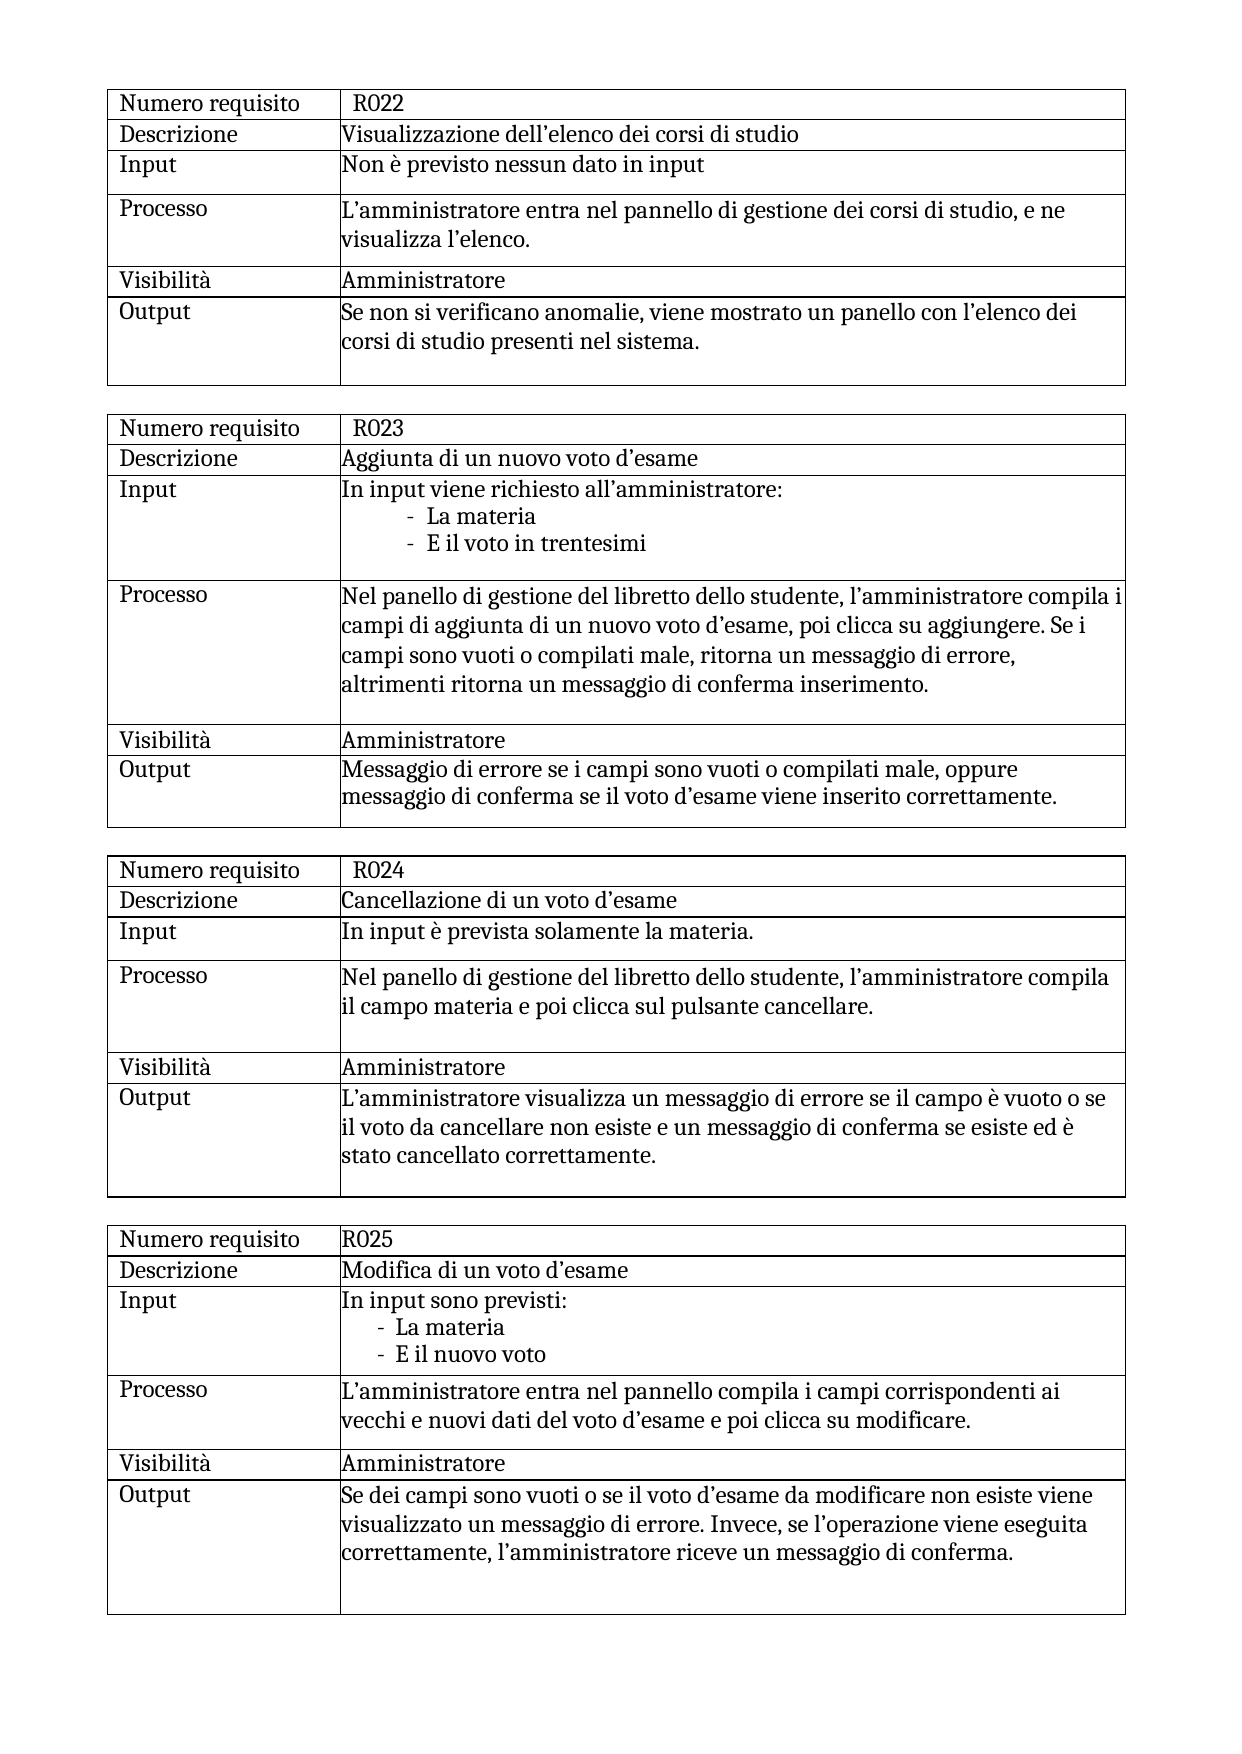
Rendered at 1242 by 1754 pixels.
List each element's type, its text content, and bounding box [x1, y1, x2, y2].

table_cell Input [108, 151, 340, 193]
table_header R022 [341, 90, 1125, 119]
table_cell Output [108, 1084, 340, 1196]
table_cell Descrizione [108, 1257, 340, 1286]
table_cell Descrizione [108, 887, 340, 916]
table_cell Processo [108, 581, 340, 724]
table_cell Visualizzazione dell’elenco dei corsi di studio [341, 120, 1125, 150]
table_cell Nel panello di gestione del libretto dello studente, l’amministratore compila il campo materia e poi clicca sul pulsante cancellare. [341, 961, 1125, 1052]
table_cell Visibilità [108, 1450, 340, 1479]
table_header R025 [341, 1226, 1125, 1255]
table_cell In input viene richiesto all’amministratore: La materia E il voto in trentesimi [341, 476, 1125, 580]
table_cell Input [108, 1287, 340, 1375]
table_cell Processo [108, 195, 340, 266]
table_header Numero requisito [108, 1226, 340, 1255]
table_cell Nel panello di gestione del libretto dello studente, l’amministratore compila i campi di aggiunta di un nuovo voto d’esame, poi clicca su aggiungere. Se i campi sono vuoti o compilati male, ritorna un messaggio di errore, altrimenti ritorna un messaggio di conferma inserimento. [341, 581, 1125, 724]
table_cell Amministratore [341, 1450, 1125, 1479]
table_cell L’amministratore entra nel pannello compila i campi corrispondenti ai vecchi e nuovi dati del voto d’esame e poi clicca su modificare. [341, 1376, 1125, 1449]
table_cell Visibilità [108, 267, 340, 296]
table_cell Non è previsto nessun dato in input [341, 151, 1125, 193]
table_header R024 [341, 857, 1125, 886]
table_cell Output [108, 298, 340, 385]
table_cell Input [108, 918, 340, 960]
table_cell Aggiunta di un nuovo voto d’esame [341, 445, 1125, 474]
table_cell Amministratore [341, 267, 1125, 296]
table_cell Amministratore [341, 1053, 1125, 1082]
table_cell Descrizione [108, 120, 340, 150]
table_header Numero requisito [108, 857, 340, 886]
table_cell Cancellazione di un voto d’esame [341, 887, 1125, 916]
table_cell Processo [108, 1376, 340, 1449]
table_cell Visibilità [108, 725, 340, 755]
table_cell Input [108, 476, 340, 580]
table_header Numero requisito [108, 90, 340, 119]
table_cell Output [108, 1481, 340, 1614]
table_cell Modifica di un voto d’esame [341, 1257, 1125, 1286]
table_cell Se non si verificano anomalie, viene mostrato un panello con l’elenco dei corsi di studio presenti nel sistema. [341, 298, 1125, 385]
table_cell Visibilità [108, 1053, 340, 1082]
table_cell Amministratore [341, 725, 1125, 755]
table_cell Messaggio di errore se i campi sono vuoti o compilati male, oppure messaggio di conferma se il voto d’esame viene inserito correttamente. [341, 756, 1125, 827]
table_cell Output [108, 756, 340, 827]
table_header Numero requisito [108, 415, 340, 444]
table_cell Descrizione [108, 445, 340, 474]
table_cell In input è prevista solamente la materia. [341, 918, 1125, 960]
table_cell In input sono previsti: La materia E il nuovo voto [341, 1287, 1125, 1375]
table_cell Se dei campi sono vuoti o se il voto d’esame da modificare non esiste viene visualizzato un messaggio di errore. Invece, se l’operazione viene eseguita correttamente, l’amministratore riceve un messaggio di conferma. [341, 1481, 1125, 1614]
table_header R023 [341, 415, 1125, 444]
table_cell Processo [108, 961, 340, 1052]
table_cell L’amministratore visualizza un messaggio di errore se il campo è vuoto o se il voto da cancellare non esiste e un messaggio di conferma se esiste ed è stato cancellato correttamente. [341, 1084, 1125, 1196]
table_cell L’amministratore entra nel pannello di gestione dei corsi di studio, e ne visualizza l’elenco. [341, 195, 1125, 266]
